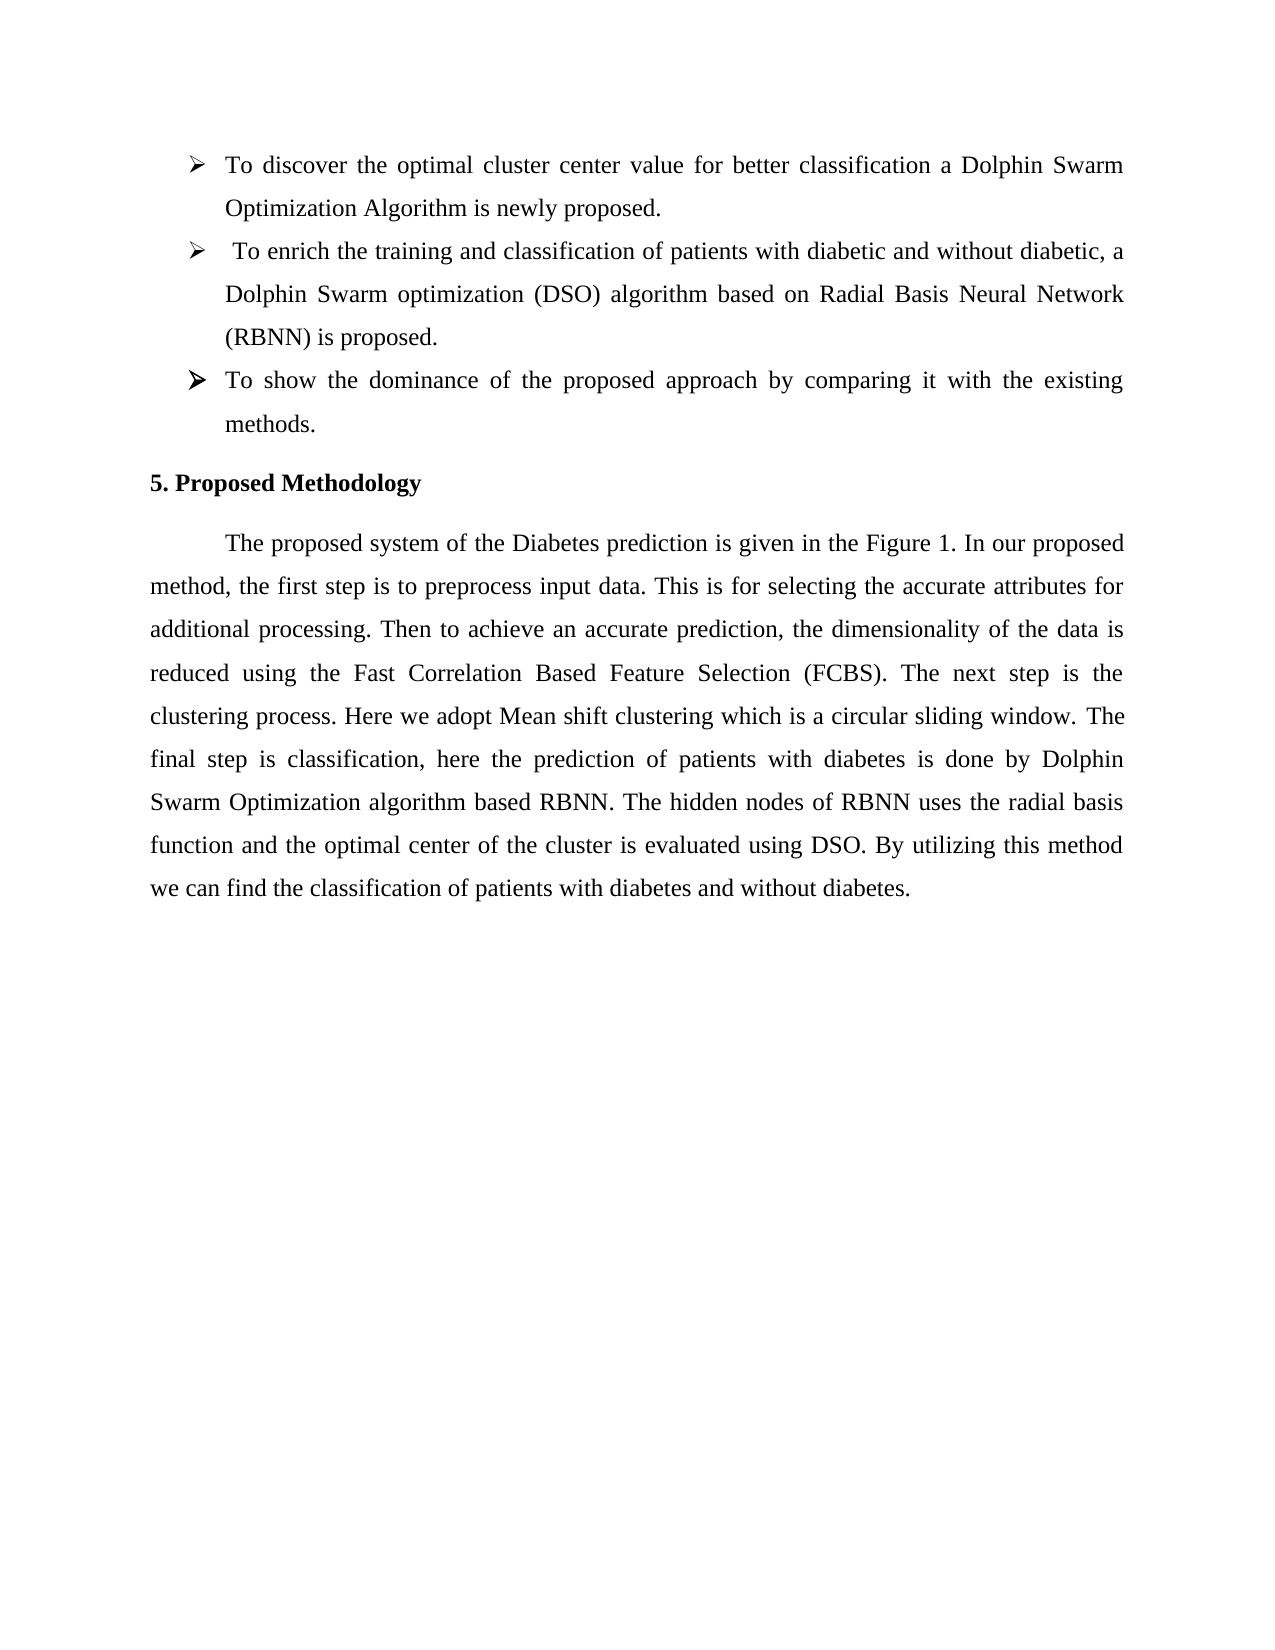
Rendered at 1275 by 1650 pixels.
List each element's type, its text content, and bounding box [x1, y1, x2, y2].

text 5. Proposed Methodology [150, 468, 1125, 497]
text The proposed system of the Diabetes prediction is given in the Figure 1. In our proposed method, the first step is to preprocess input data. This is for selecting the accurate attributes for additional processing. Then to achieve an accurate prediction, the dimensionality of the data is reduced using the Fast Correlation Based Feature Selection (FCBS). The next step is the clustering process. Here we adopt Mean shift clustering which is a circular sliding window. The final step is classification, here the prediction of patients with diabetes is done by Dolphin Swarm Optimization algorithm based RBNN. The hidden nodes of RBNN uses the radial basis function and the optimal center of the cluster is evaluated using DSO. By utilizing this method we can find the classification of patients with diabetes and without diabetes. [150, 528, 1125, 902]
list To enrich the training and classification of patients with diabetic and without diabetic, a Dolphin Swarm optimization (DSO) algorithm based on Radial Basis Neural Network (RBNN) is proposed. [187, 236, 1125, 351]
list To discover the optimal cluster center value for better classification a Dolphin Swarm Optimization Algorithm is newly proposed. [187, 150, 1125, 222]
list To show the dominance of the proposed approach by comparing it with the existing methods. [187, 366, 1125, 437]
